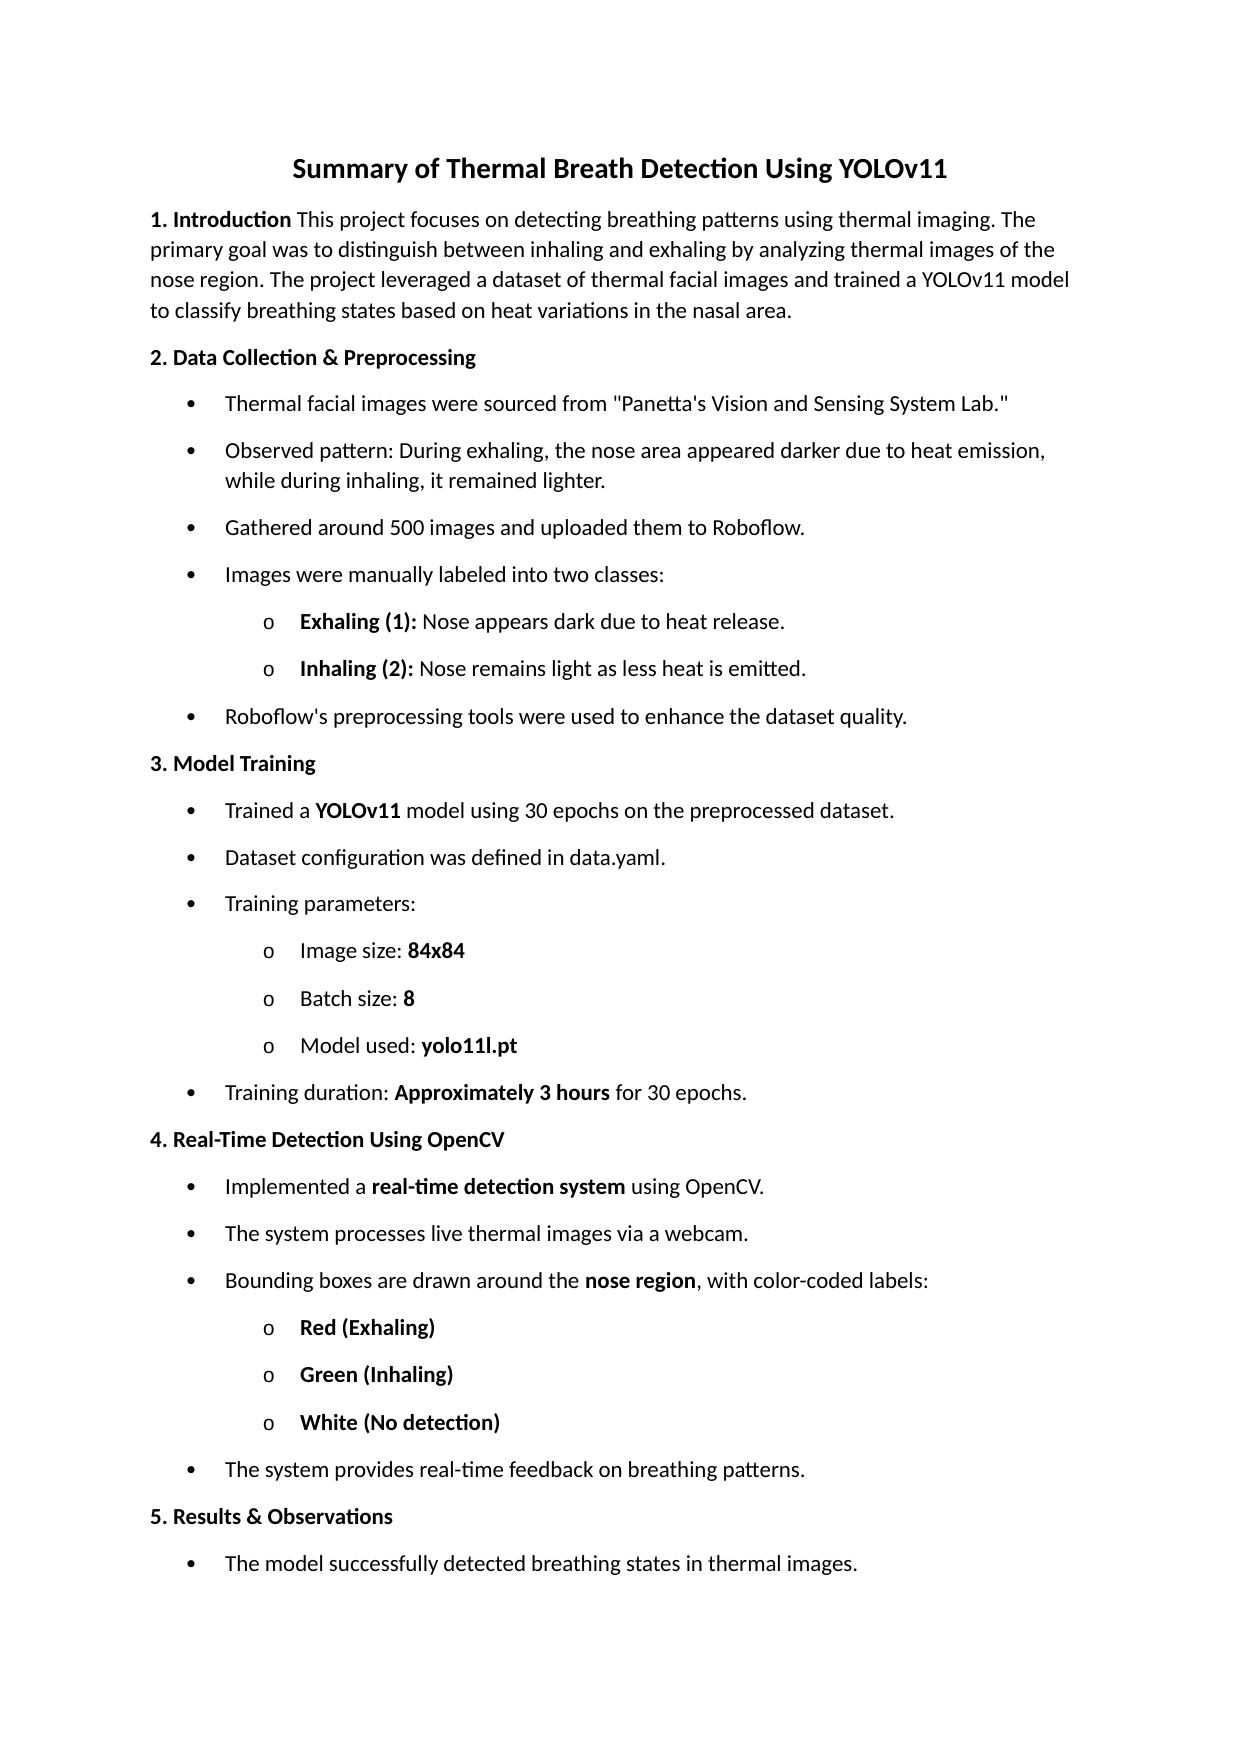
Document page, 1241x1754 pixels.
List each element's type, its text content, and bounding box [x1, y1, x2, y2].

list Batch size: 8 [262, 984, 1090, 1012]
list Training parameters: [187, 889, 1090, 917]
text 3. Model Training [150, 749, 1090, 777]
list Dataset configuration was defined in data.yaml. [187, 843, 1090, 871]
list Training duration: Approximately 3 hours for 30 epochs. [187, 1078, 1090, 1107]
text 2. Data Collection & Preprocessing [150, 343, 1090, 371]
list Model used: yolo11l.pt [262, 1031, 1090, 1060]
list Exhaling (1): Nose appears dark due to heat release. [262, 607, 1090, 636]
list Images were manually labeled into two classes: [187, 560, 1090, 588]
list Thermal facial images were sourced from "Panetta's Vision and Sensing System Lab." [187, 389, 1090, 417]
list Implemented a real-time detection system using OpenCV. [187, 1172, 1090, 1200]
text 5. Results & Observations [150, 1502, 1090, 1530]
list Red (Exhaling) [262, 1313, 1090, 1341]
list White (No detection) [262, 1408, 1090, 1436]
list Inhaling (2): Nose remains light as less heat is emitted. [262, 654, 1090, 683]
text 4. Real-Time Detection Using OpenCV [150, 1125, 1090, 1153]
text Summary of Thermal Breath Detection Using YOLOv11 [150, 150, 1090, 186]
list Green (Inhaling) [262, 1360, 1090, 1389]
list Bounding boxes are drawn around the nose region, with color-coded labels: [187, 1266, 1090, 1294]
list The system processes live thermal images via a webcam. [187, 1219, 1090, 1247]
list Gathered around 500 images and uploaded them to Roboflow. [187, 513, 1090, 541]
list The model successfully detected breathing states in thermal images. [187, 1549, 1090, 1577]
list Roboflow's preprocessing tools were used to enhance the dataset quality. [187, 702, 1090, 730]
list Image size: 84x84 [262, 936, 1090, 965]
text 1. Introduction This project focuses on detecting breathing patterns using thermal imaging. The primary goal was to distinguish between inhaling and exhaling by analyzing thermal images of the nose region. The project leveraged a dataset of thermal facial images and trained a YOLOv11 model to classify breathing states based on heat variations in the nasal area. [150, 205, 1090, 324]
list The system provides real-time feedback on breathing patterns. [187, 1455, 1090, 1483]
list Trained a YOLOv11 model using 30 epochs on the preprocessed dataset. [187, 796, 1090, 824]
list Observed pattern: During exhaling, the nose area appeared darker due to heat emission, while during inhaling, it remained lighter. [187, 436, 1090, 494]
